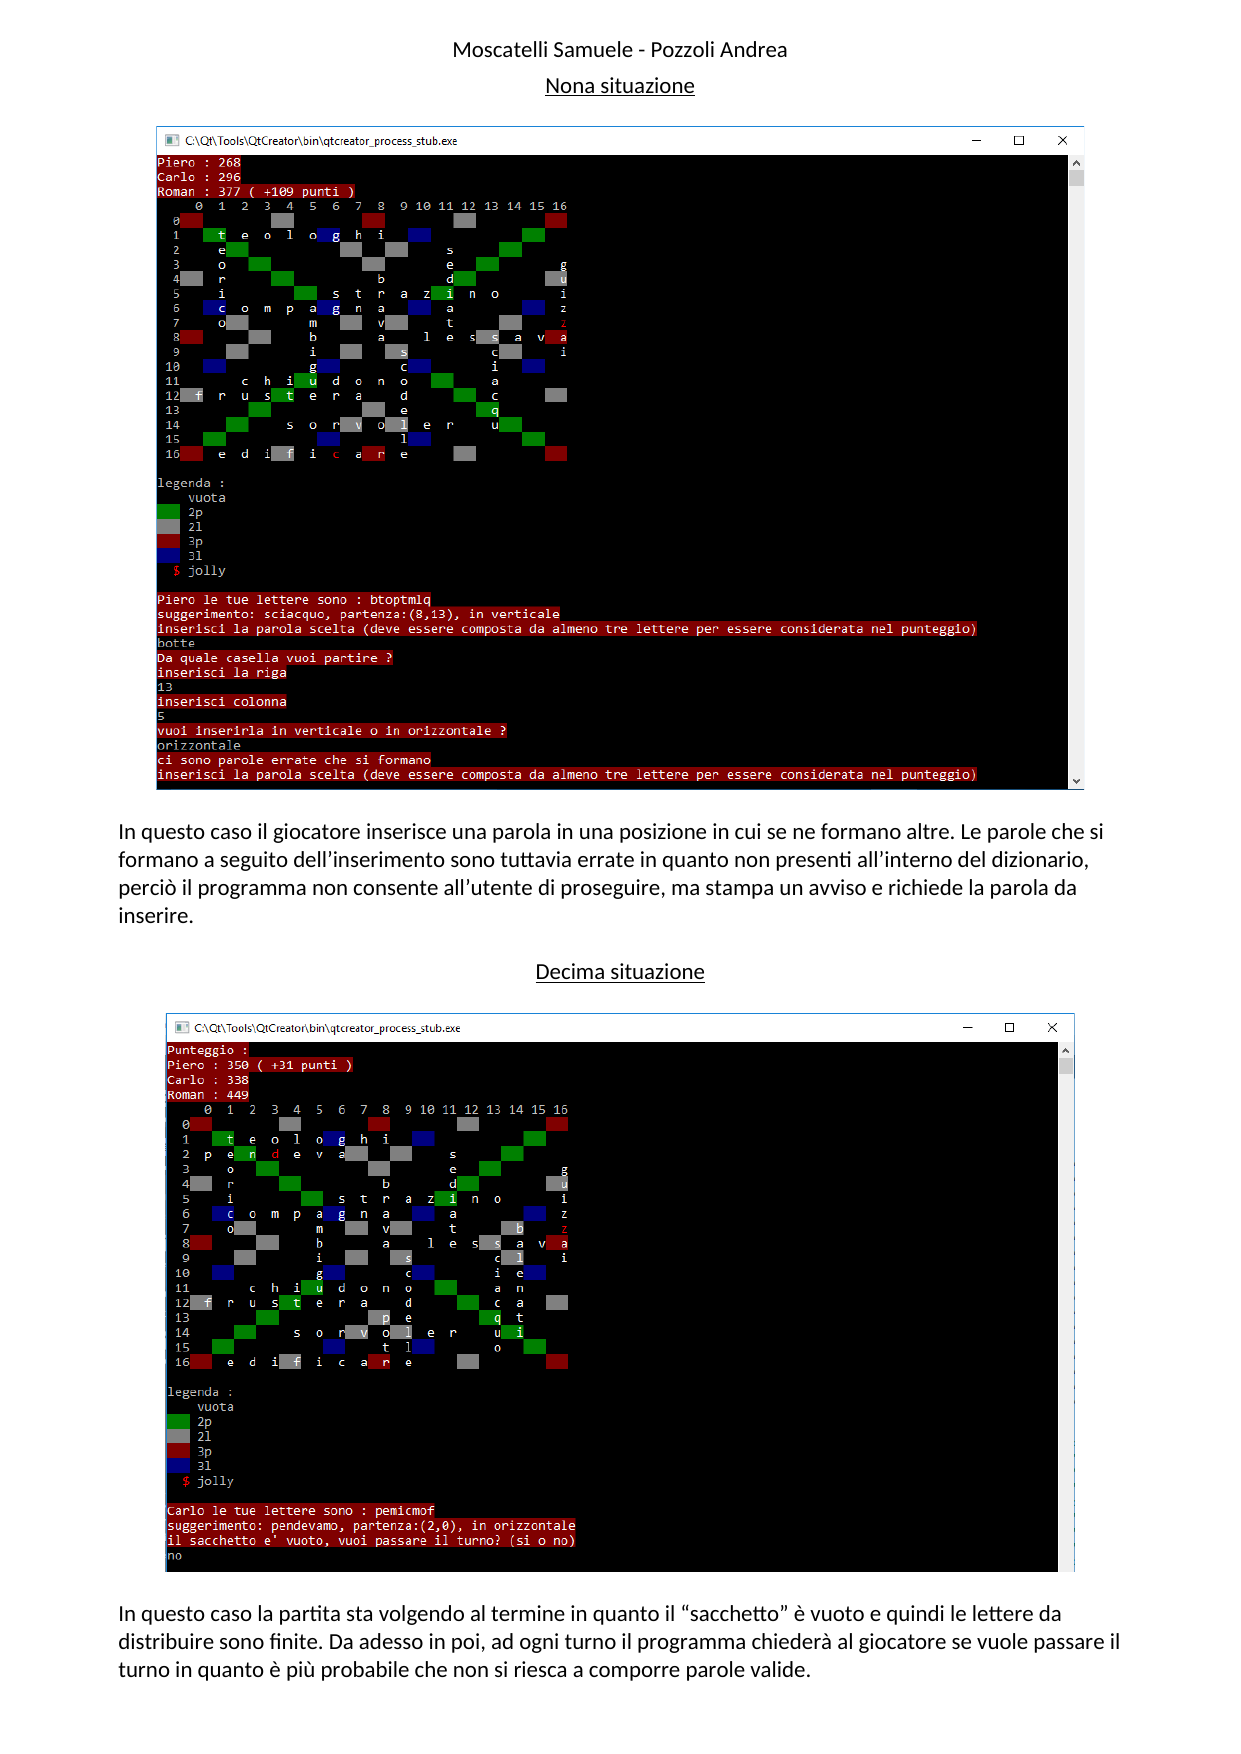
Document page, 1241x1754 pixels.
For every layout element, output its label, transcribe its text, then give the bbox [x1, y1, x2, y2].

text In questo caso la partita sta volgendo al termine in quanto il “sacchetto” è vuoto e quindi le lettere da distribuire sono finite. Da adesso in poi, ad ogni turno il programma chiederà al giocatore se vuole passare il turno in quanto è più probabile che non si riesca a comporre parole valide. [118, 1599, 1122, 1683]
text Decima situazione [118, 957, 1122, 986]
picture [156, 126, 1085, 790]
text In questo caso il giocatore inserisce una parola in una posizione in cui se ne formano altre. Le parole che si formano a seguito dell’inserimento sono tuttavia errate in quanto non presenti all’interno del dizionario, perciò il programma non consente all’utente di proseguire, ma stampa un avviso e richiede la parola da inserire. [118, 817, 1122, 929]
text Nona situazione [118, 71, 1122, 99]
picture [165, 1013, 1075, 1572]
